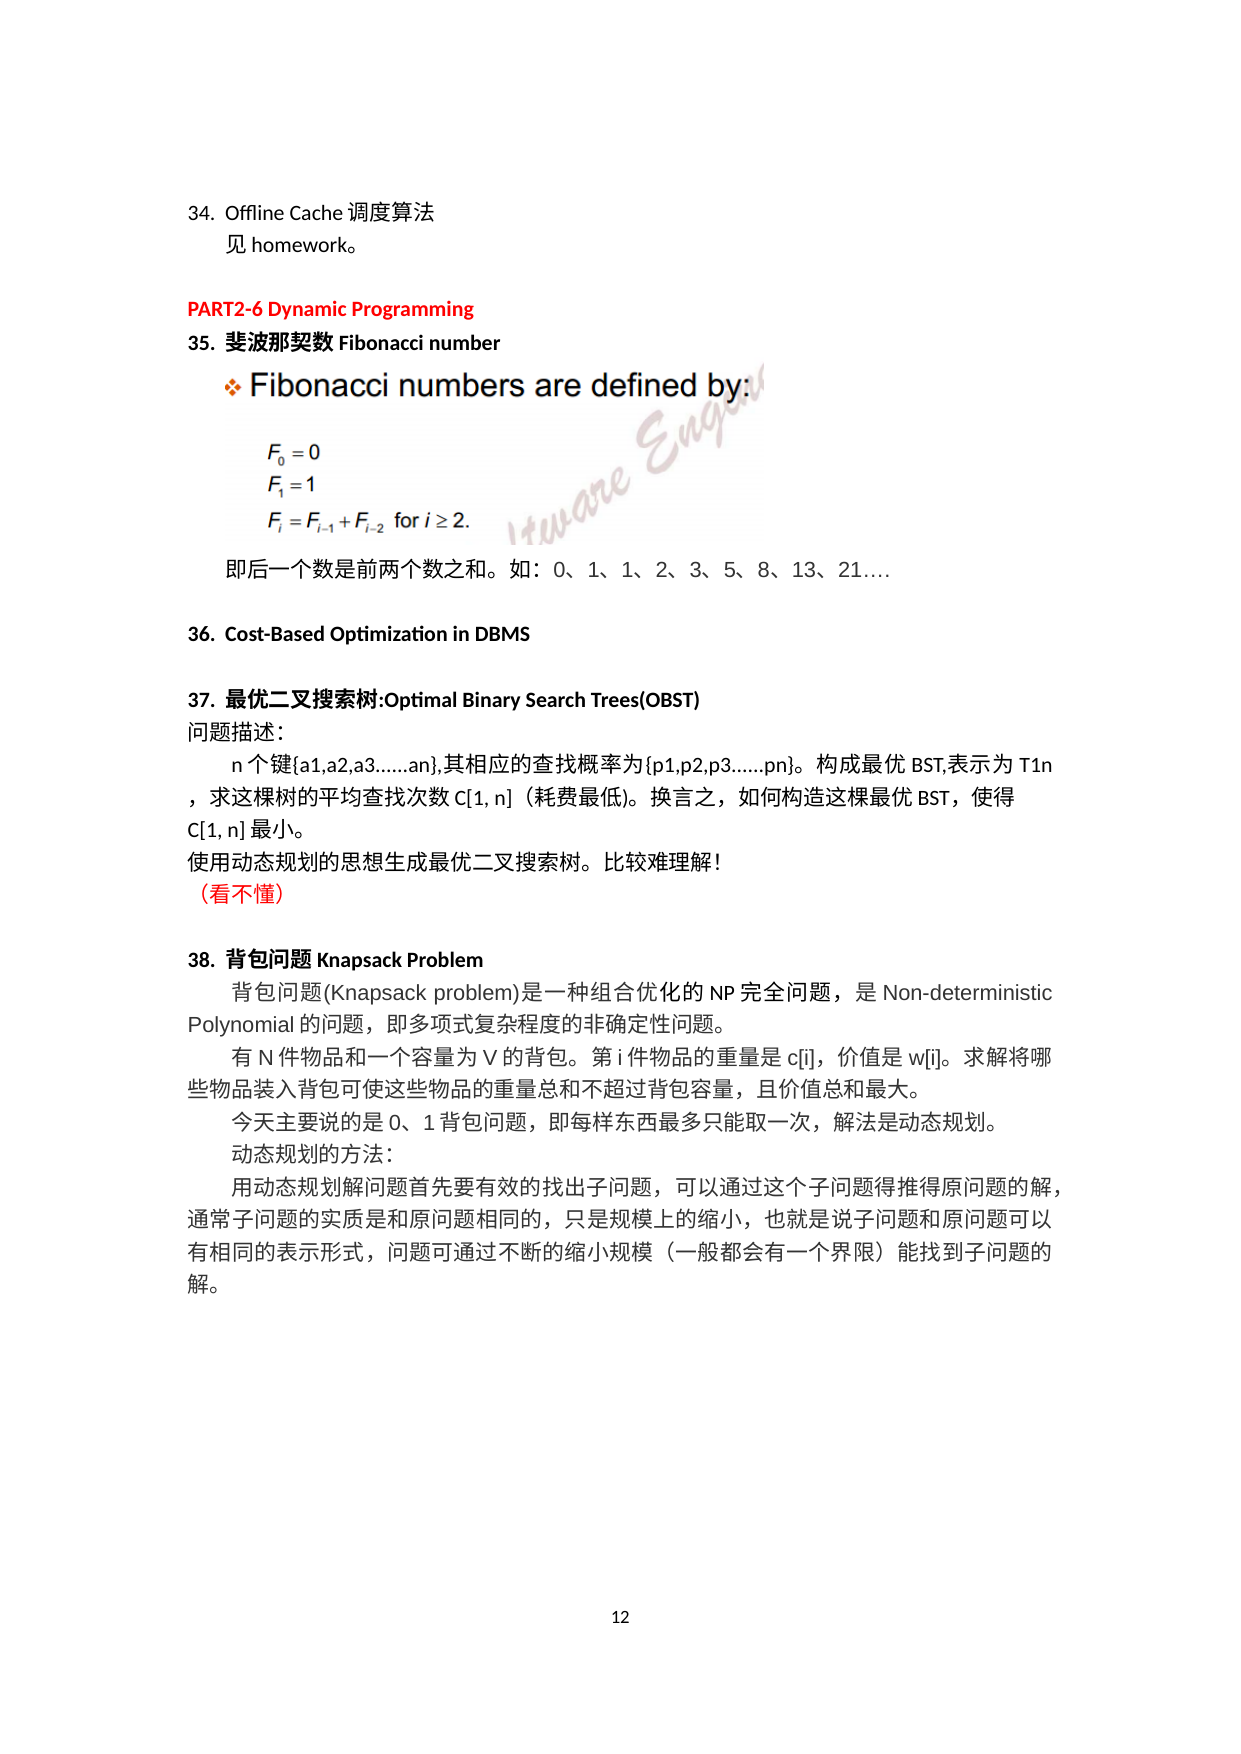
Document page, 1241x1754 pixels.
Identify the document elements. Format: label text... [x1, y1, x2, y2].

text n个键{a1,a2,a3......an},其相应的查找概率为{p1,p2,p3......pn}。构成最优BST,表示为T1n ，求这棵树的平均查找次数C[1, n]（耗费最低)。换言之，如何构造这棵最优BST，使得 [187, 747, 1053, 812]
list 背包问题Knapsack Problem [187, 942, 1053, 974]
text （看不懂） [187, 877, 1053, 909]
text 动态规划的方法： [187, 1137, 1053, 1169]
text 见homework。 [225, 227, 1053, 259]
list Cost-Based Optimization in DBMS [187, 617, 1053, 649]
list 即后一个数是前两个数之和。如：0、1、1、2、3、5、8、13、21…. [225, 552, 1053, 584]
text PART2-6 Dynamic Programming [187, 292, 1053, 324]
text C[1, n] 最小。 [187, 812, 1053, 844]
text 有N件物品和一个容量为V的背包。第i件物品的重量是c[i]，价值是w[i]。求解将哪些物品装入背包可使这些物品的重量总和不超过背包容量，且价值总和最大。 [187, 1039, 1053, 1104]
list Offline Cache调度算法 [187, 194, 1053, 227]
text 背包问题(Knapsack problem)是一种组合优化的NP完全问题，是Non-deterministic Polynomial的问题，即多项式复杂程度的非确定性问题。 [187, 974, 1053, 1039]
list 最优二叉搜索树:Optimal Binary Search Trees(OBST) [187, 682, 1053, 714]
text 今天主要说的是0、1背包问题，即每样东西最多只能取一次，解法是动态规划。 [187, 1104, 1053, 1137]
text 使用动态规划的思想生成最优二叉搜索树。比较难理解！ [187, 844, 1053, 877]
text 用动态规划解问题首先要有效的找出子问题，可以通过这个子问题得推得原问题的解，通常子问题的实质是和原问题相同的，只是规模上的缩小，也就是说子问题和原问题可以有相同的表示形式，问题可通过不断的缩小规模（一般都会有一个界限）能找到子问题的解。 [187, 1169, 1053, 1299]
text 问题描述： [187, 714, 1053, 747]
picture [225, 357, 764, 545]
list 斐波那契数Fibonacci number [187, 324, 1053, 357]
